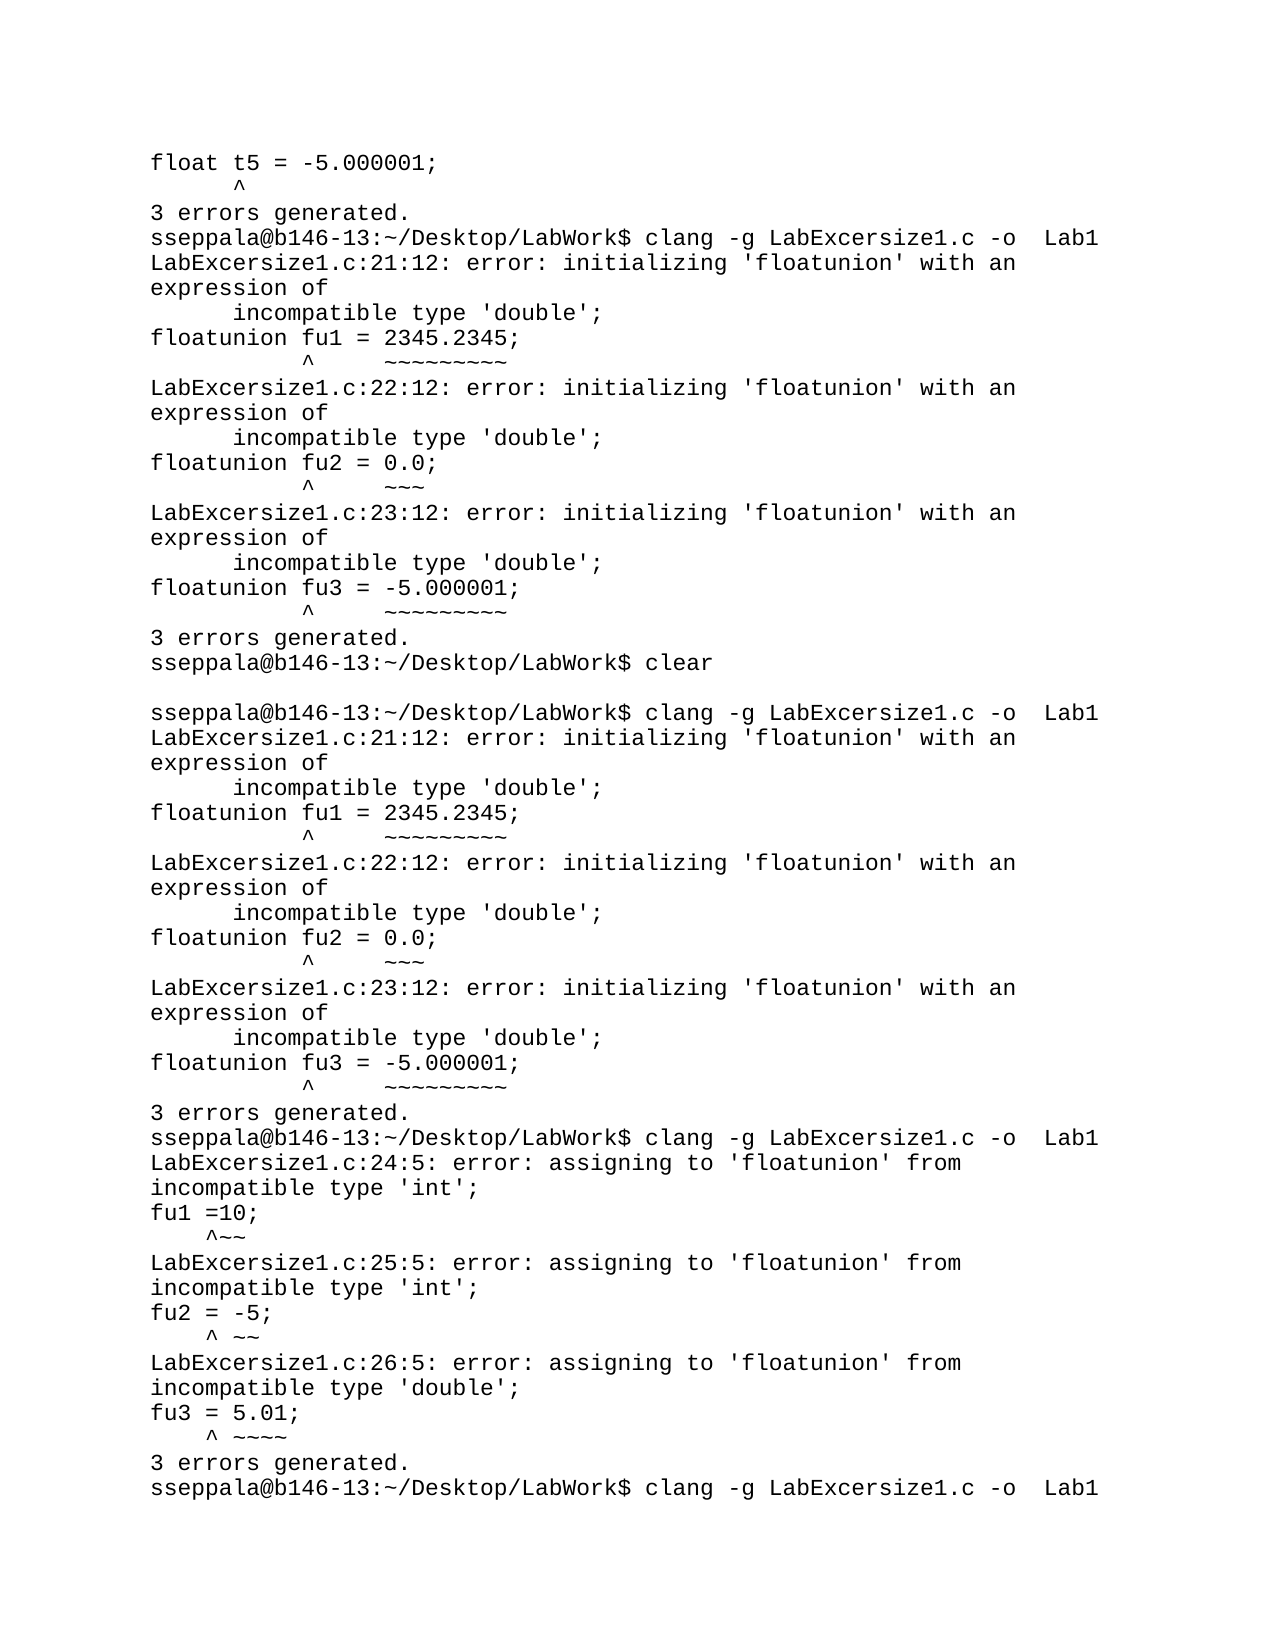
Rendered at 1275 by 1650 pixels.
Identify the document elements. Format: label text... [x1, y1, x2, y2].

text fu1 =10; [150, 1200, 1125, 1225]
text ^ ~~~~~~~~~ [150, 350, 1125, 375]
text 3 errors generated. [150, 625, 1125, 650]
text LabExcersize1.c:22:12: error: initializing 'floatunion' with an expression of [150, 375, 1125, 425]
text ^ ~~~~~~~~~ [150, 1075, 1125, 1100]
text LabExcersize1.c:23:12: error: initializing 'floatunion' with an expression of [150, 975, 1125, 1025]
text floatunion fu2 = 0.0; [150, 450, 1125, 475]
text ^ [150, 175, 1125, 200]
text sseppala@b146-13:~/Desktop/LabWork$ clear [150, 650, 1125, 675]
text LabExcersize1.c:22:12: error: initializing 'floatunion' with an expression of [150, 850, 1125, 900]
text sseppala@b146-13:~/Desktop/LabWork$ clang -g LabExcersize1.c -o Lab1 [150, 1125, 1125, 1150]
text incompatible type 'double'; [150, 300, 1125, 325]
text floatunion fu1 = 2345.2345; [150, 800, 1125, 825]
text LabExcersize1.c:23:12: error: initializing 'floatunion' with an expression of [150, 500, 1125, 550]
text fu3 = 5.01; [150, 1400, 1125, 1425]
text incompatible type 'double'; [150, 425, 1125, 450]
text incompatible type 'double'; [150, 775, 1125, 800]
text floatunion fu3 = -5.000001; [150, 575, 1125, 600]
text ^ ~~ [150, 1325, 1125, 1350]
text ^ ~~~~ [150, 1425, 1125, 1450]
text sseppala@b146-13:~/Desktop/LabWork$ clang -g LabExcersize1.c -o Lab1 [150, 1475, 1125, 1500]
text sseppala@b146-13:~/Desktop/LabWork$ clang -g LabExcersize1.c -o Lab1 [150, 700, 1125, 725]
text ^ ~~~ [150, 475, 1125, 500]
text ^~~ [150, 1225, 1125, 1250]
text ^ ~~~ [150, 950, 1125, 975]
text LabExcersize1.c:24:5: error: assigning to 'floatunion' from incompatible type 'int'; [150, 1150, 1125, 1200]
text float t5 = -5.000001; [150, 150, 1125, 175]
text fu2 = -5; [150, 1300, 1125, 1325]
text 3 errors generated. [150, 1450, 1125, 1475]
text floatunion fu1 = 2345.2345; [150, 325, 1125, 350]
text LabExcersize1.c:21:12: error: initializing 'floatunion' with an expression of [150, 250, 1125, 300]
text LabExcersize1.c:25:5: error: assigning to 'floatunion' from incompatible type 'int'; [150, 1250, 1125, 1300]
text sseppala@b146-13:~/Desktop/LabWork$ clang -g LabExcersize1.c -o Lab1 [150, 225, 1125, 250]
text LabExcersize1.c:26:5: error: assigning to 'floatunion' from incompatible type 'double'; [150, 1350, 1125, 1400]
text floatunion fu3 = -5.000001; [150, 1050, 1125, 1075]
text incompatible type 'double'; [150, 1025, 1125, 1050]
text ^ ~~~~~~~~~ [150, 825, 1125, 850]
text 3 errors generated. [150, 1100, 1125, 1125]
text 3 errors generated. [150, 200, 1125, 225]
text incompatible type 'double'; [150, 550, 1125, 575]
text incompatible type 'double'; [150, 900, 1125, 925]
text LabExcersize1.c:21:12: error: initializing 'floatunion' with an expression of [150, 725, 1125, 775]
text ^ ~~~~~~~~~ [150, 600, 1125, 625]
text floatunion fu2 = 0.0; [150, 925, 1125, 950]
